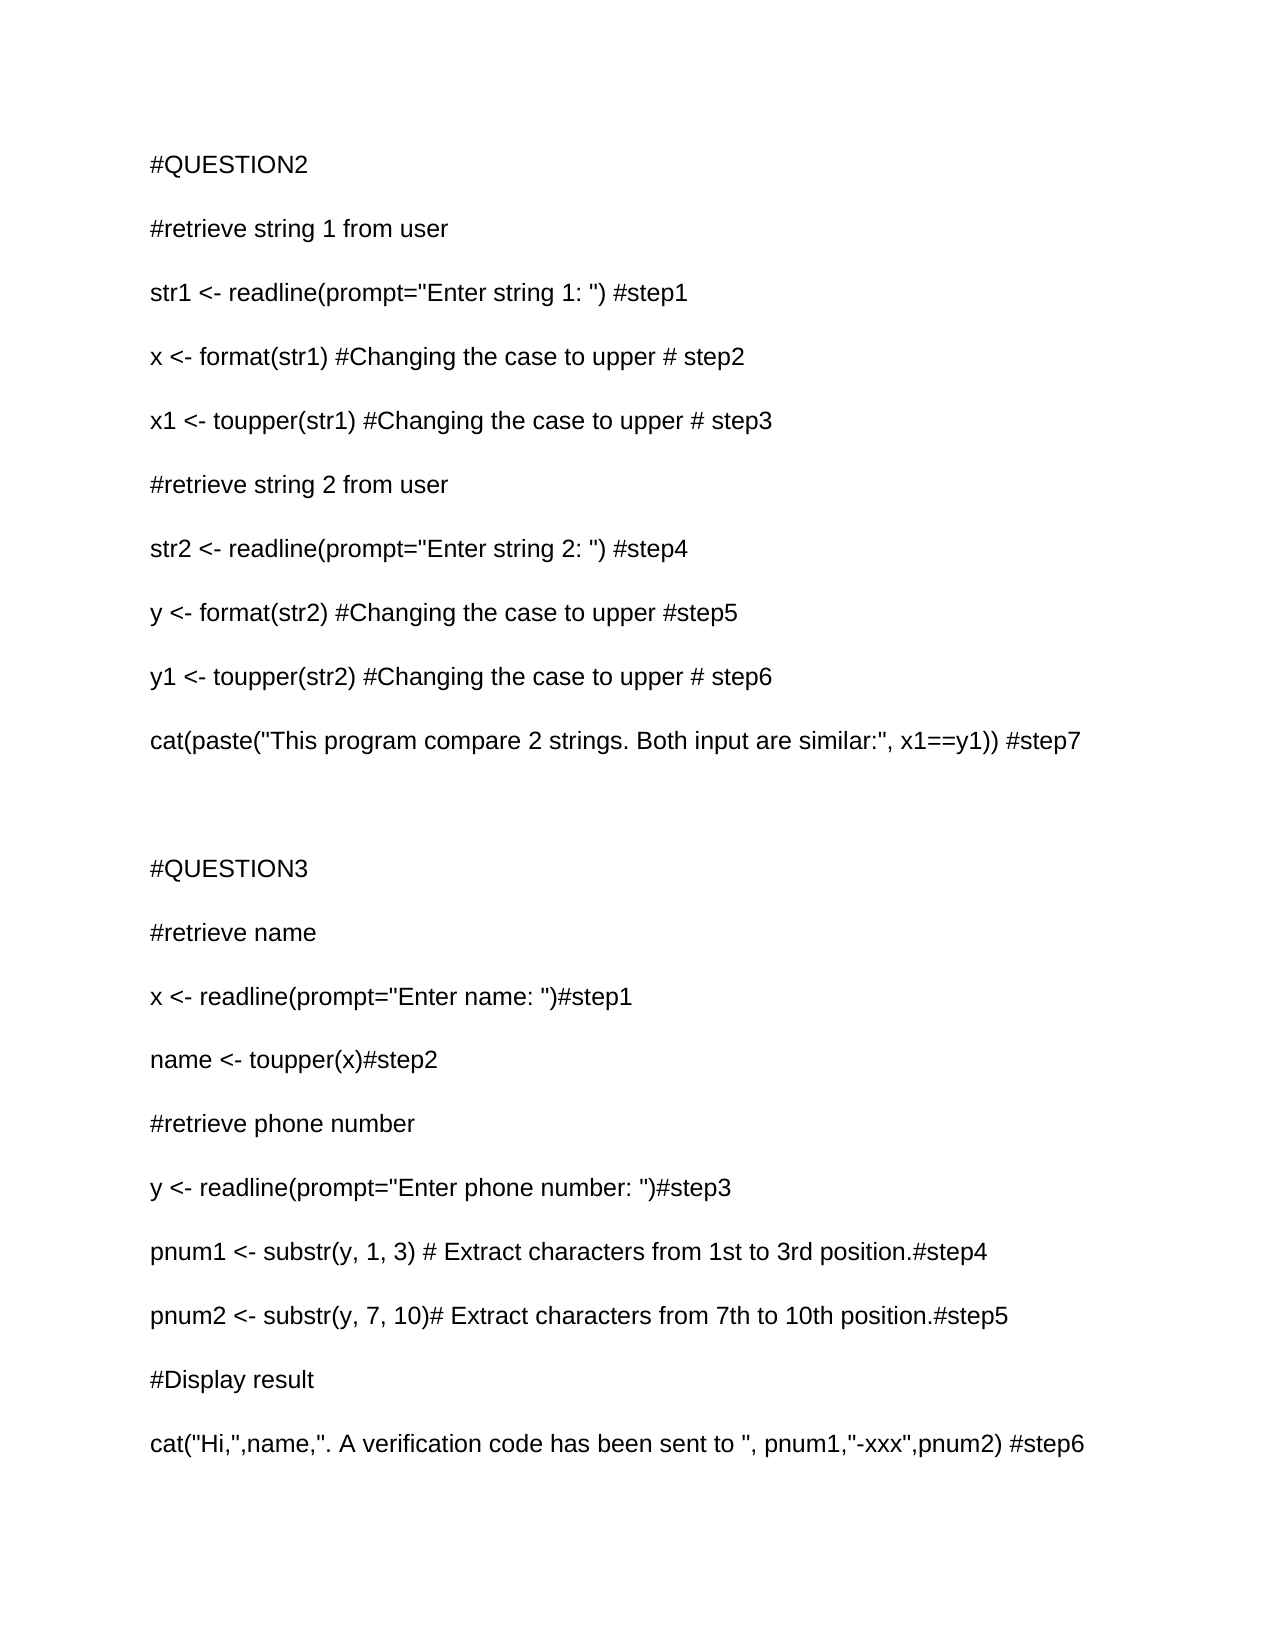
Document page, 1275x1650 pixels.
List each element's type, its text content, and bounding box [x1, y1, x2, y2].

text y1 <- toupper(str2) #Changing the case to upper # step6 [150, 662, 1125, 690]
text x1 <- toupper(str1) #Changing the case to upper # step3 [150, 406, 1125, 434]
text #QUESTION3 [150, 853, 1125, 882]
text #Display result [150, 1365, 1125, 1394]
text name <- toupper(x)#step2 [150, 1045, 1125, 1074]
text cat(paste("This program compare 2 strings. Both input are similar:", x1==y1)) #step7 [150, 726, 1125, 754]
text x <- format(str1) #Changing the case to upper # step2 [150, 342, 1125, 371]
text #retrieve string 1 from user [150, 214, 1125, 243]
text y <- format(str2) #Changing the case to upper #step5 [150, 598, 1125, 626]
text str1 <- readline(prompt="Enter string 1: ") #step1 [150, 278, 1125, 307]
text #retrieve phone number [150, 1109, 1125, 1138]
text #retrieve name [150, 917, 1125, 946]
text y <- readline(prompt="Enter phone number: ")#step3 [150, 1173, 1125, 1202]
text pnum2 <- substr(y, 7, 10)# Extract characters from 7th to 10th position.#step5 [150, 1301, 1125, 1330]
text pnum1 <- substr(y, 1, 3) # Extract characters from 1st to 3rd position.#step4 [150, 1237, 1125, 1266]
text #QUESTION2 [150, 150, 1125, 179]
text cat("Hi,",name,". A verification code has been sent to ", pnum1,"-xxx",pnum2) #step6 [150, 1429, 1125, 1458]
text #retrieve string 2 from user [150, 470, 1125, 498]
text str2 <- readline(prompt="Enter string 2: ") #step4 [150, 534, 1125, 562]
text x <- readline(prompt="Enter name: ")#step1 [150, 981, 1125, 1010]
